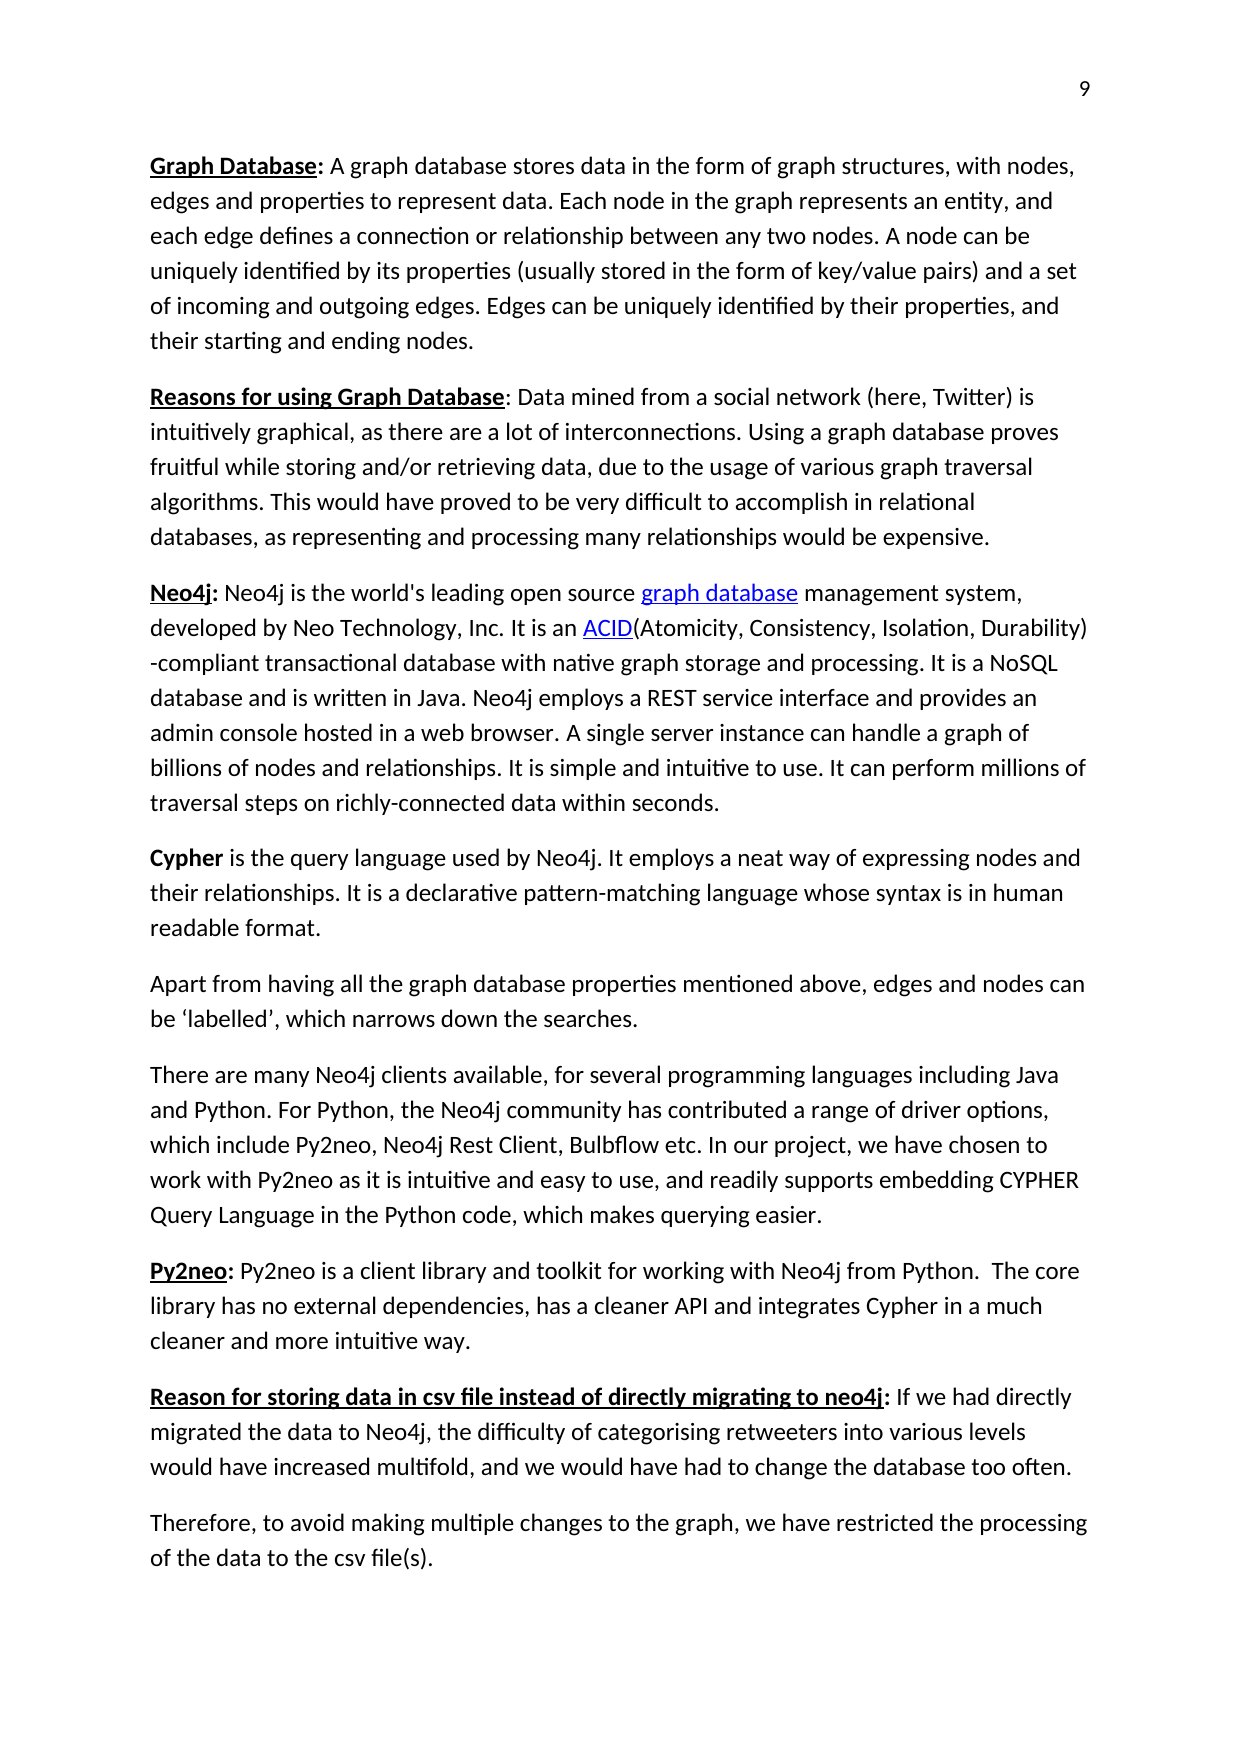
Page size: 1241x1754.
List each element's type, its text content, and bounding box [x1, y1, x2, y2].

text Neo4j: Neo4j is the world's leading open source graph database management system, developed by Neo Technology, Inc. It is an ACID(Atomicity, Consistency, Isolation, Durability) -compliant transactional database with native graph storage and processing. It is a NoSQL database and is written in Java. Neo4j employs a REST service interface and provides an admin console hosted in a web browser. A single server instance can handle a graph of billions of nodes and relationships. It is simple and intuitive to use. It can perform millions of traversal steps on richly-connected data within seconds. [150, 577, 1090, 817]
text There are many Neo4j clients available, for several programming languages including Java and Python. For Python, the Neo4j community has contributed a range of driver options, which include Py2neo, Neo4j Rest Client, Bulbflow etc. In our project, we have chosen to work with Py2neo as it is intuitive and easy to use, and readily supports embedding CYPHER Query Language in the Python code, which makes querying easier. [150, 1059, 1090, 1230]
text Cypher is the query language used by Neo4j. It employs a neat way of expressing nodes and their relationships. It is a declarative pattern-matching language whose syntax is in human readable format. [150, 842, 1090, 943]
text Therefore, to avoid making multiple changes to the graph, we have restricted the processing of the data to the csv file(s). [150, 1507, 1090, 1572]
text Py2neo: Py2neo is a client library and toolkit for working with Neo4j from Python. The core library has no external dependencies, has a cleaner API and integrates Cypher in a much cleaner and more intuitive way. [150, 1255, 1090, 1356]
text Apart from having all the graph database properties mentioned above, edges and nodes can be ‘labelled’, which narrows down the searches. [150, 968, 1090, 1034]
text Reason for storing data in csv file instead of directly migrating to neo4j: If we had directly migrated the data to Neo4j, the difficulty of categorising retweeters into various levels would have increased multifold, and we would have had to change the database too often. [150, 1381, 1090, 1481]
text Graph Database: A graph database stores data in the form of graph structures, with nodes, edges and properties to represent data. Each node in the graph represents an entity, and each edge defines a connection or relationship between any two nodes. A node can be uniquely identified by its properties (usually stored in the form of key/value pairs) and a set of incoming and outgoing edges. Edges can be uniquely identified by their properties, and their starting and ending nodes. [150, 150, 1090, 356]
text Reasons for using Graph Database: Data mined from a social network (here, Twitter) is intuitively graphical, as there are a lot of interconnections. Using a graph database proves fruitful while storing and/or retrieving data, due to the usage of various graph traversal algorithms. This would have proved to be very difficult to accomplish in relational databases, as representing and processing many relationships would be expensive. [150, 381, 1090, 551]
